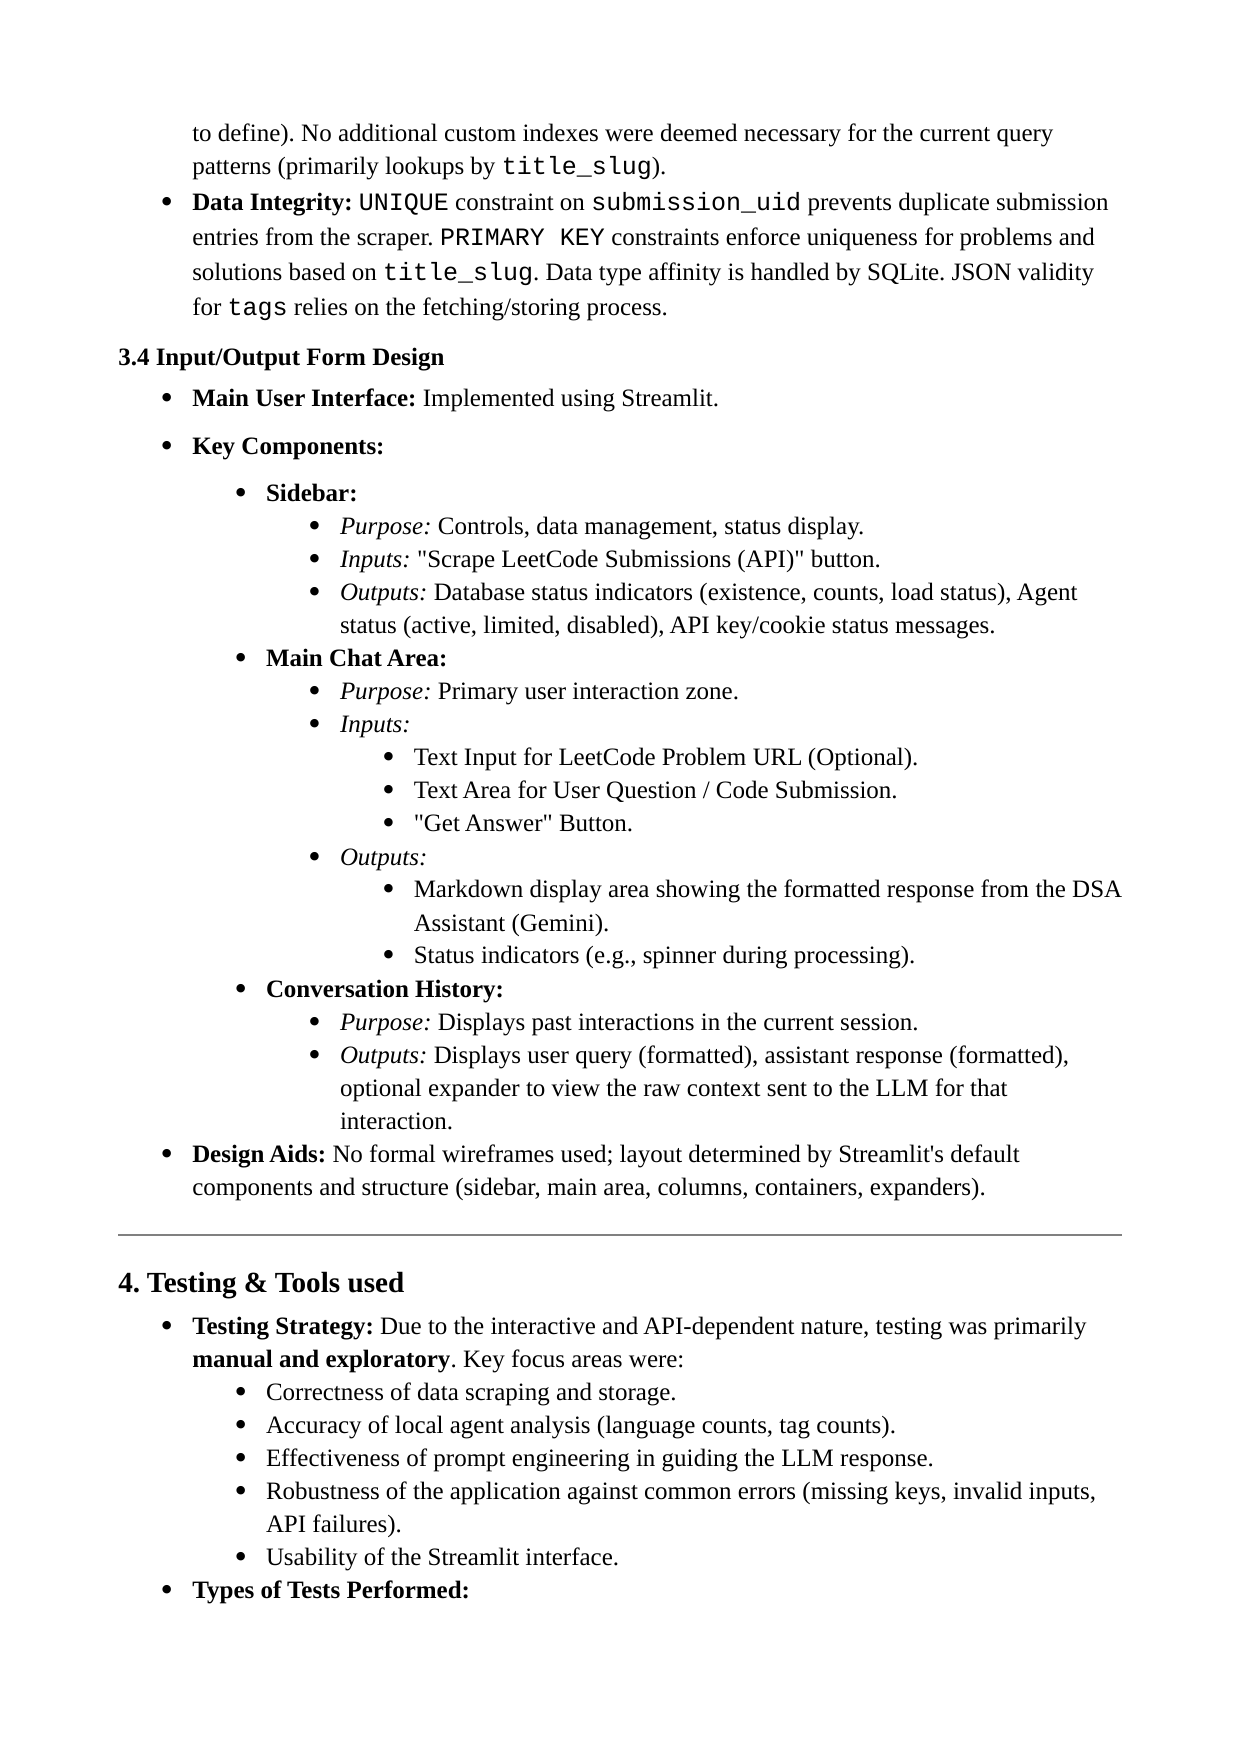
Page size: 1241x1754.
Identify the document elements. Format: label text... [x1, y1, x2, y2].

list "Get Answer" Button. [384, 808, 1122, 837]
list Status indicators (e.g., spinner during processing). [384, 941, 1122, 969]
list Testing Strategy: Due to the interactive and API-dependent nature, testing was primarily manual and exploratory. Key focus areas were: [162, 1311, 1122, 1373]
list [162, 118, 1122, 182]
list Key Components: [162, 431, 1122, 459]
list Text Input for LeetCode Problem URL (Optional). [384, 742, 1122, 771]
list Outputs: Database status indicators (existence, counts, load status), Agent status (active, limited, disabled), API key/cookie status messages. [310, 577, 1122, 639]
list Conversation History: [236, 974, 1122, 1002]
list Types of Tests Performed: [162, 1575, 1122, 1604]
list Text Area for User Question / Code Submission. [384, 776, 1122, 804]
list Inputs: "Scrape LeetCode Submissions (API)" button. [310, 544, 1122, 573]
list Correctness of data scraping and storage. [236, 1377, 1122, 1406]
list Design Aids: No formal wireframes used; layout determined by Streamlit's default components and structure (sidebar, main area, columns, containers, expanders). [162, 1139, 1122, 1201]
list Purpose: Displays past interactions in the current session. [310, 1007, 1122, 1035]
list Outputs: [310, 842, 1122, 870]
list Inputs: [310, 709, 1122, 738]
list Sidebar: [236, 478, 1122, 507]
list Main User Interface: Implemented using Streamlit. [162, 383, 1122, 412]
list Accuracy of local agent analysis (language counts, tag counts). [236, 1410, 1122, 1439]
list Outputs: Displays user query (formatted), assistant response (formatted), optional expander to view the raw context sent to the LLM for that interaction. [310, 1040, 1122, 1134]
subtitle 3.4 Input/Output Form Design [118, 342, 1122, 371]
subtitle 4. Testing & Tools used [118, 1265, 1122, 1298]
list Robustness of the application against common errors (missing keys, invalid inputs, API failures). [236, 1476, 1122, 1538]
list Data Integrity: UNIQUE constraint on submission_uid prevents duplicate submission entries from the scraper. PRIMARY KEY constraints enforce uniqueness for problems and solutions based on title_slug. Data type affinity is handled by SQLite. JSON validity for tags relies on the fetching/storing process. [162, 187, 1122, 323]
list Purpose: Primary user interaction zone. [310, 676, 1122, 705]
list Usability of the Streamlit interface. [236, 1542, 1122, 1571]
list Main Chat Area: [236, 643, 1122, 672]
list Markdown display area showing the formatted response from the DSA Assistant (Gemini). [384, 874, 1122, 936]
list Effectiveness of prompt engineering in guiding the LLM response. [236, 1443, 1122, 1472]
list Purpose: Controls, data management, status display. [310, 511, 1122, 540]
